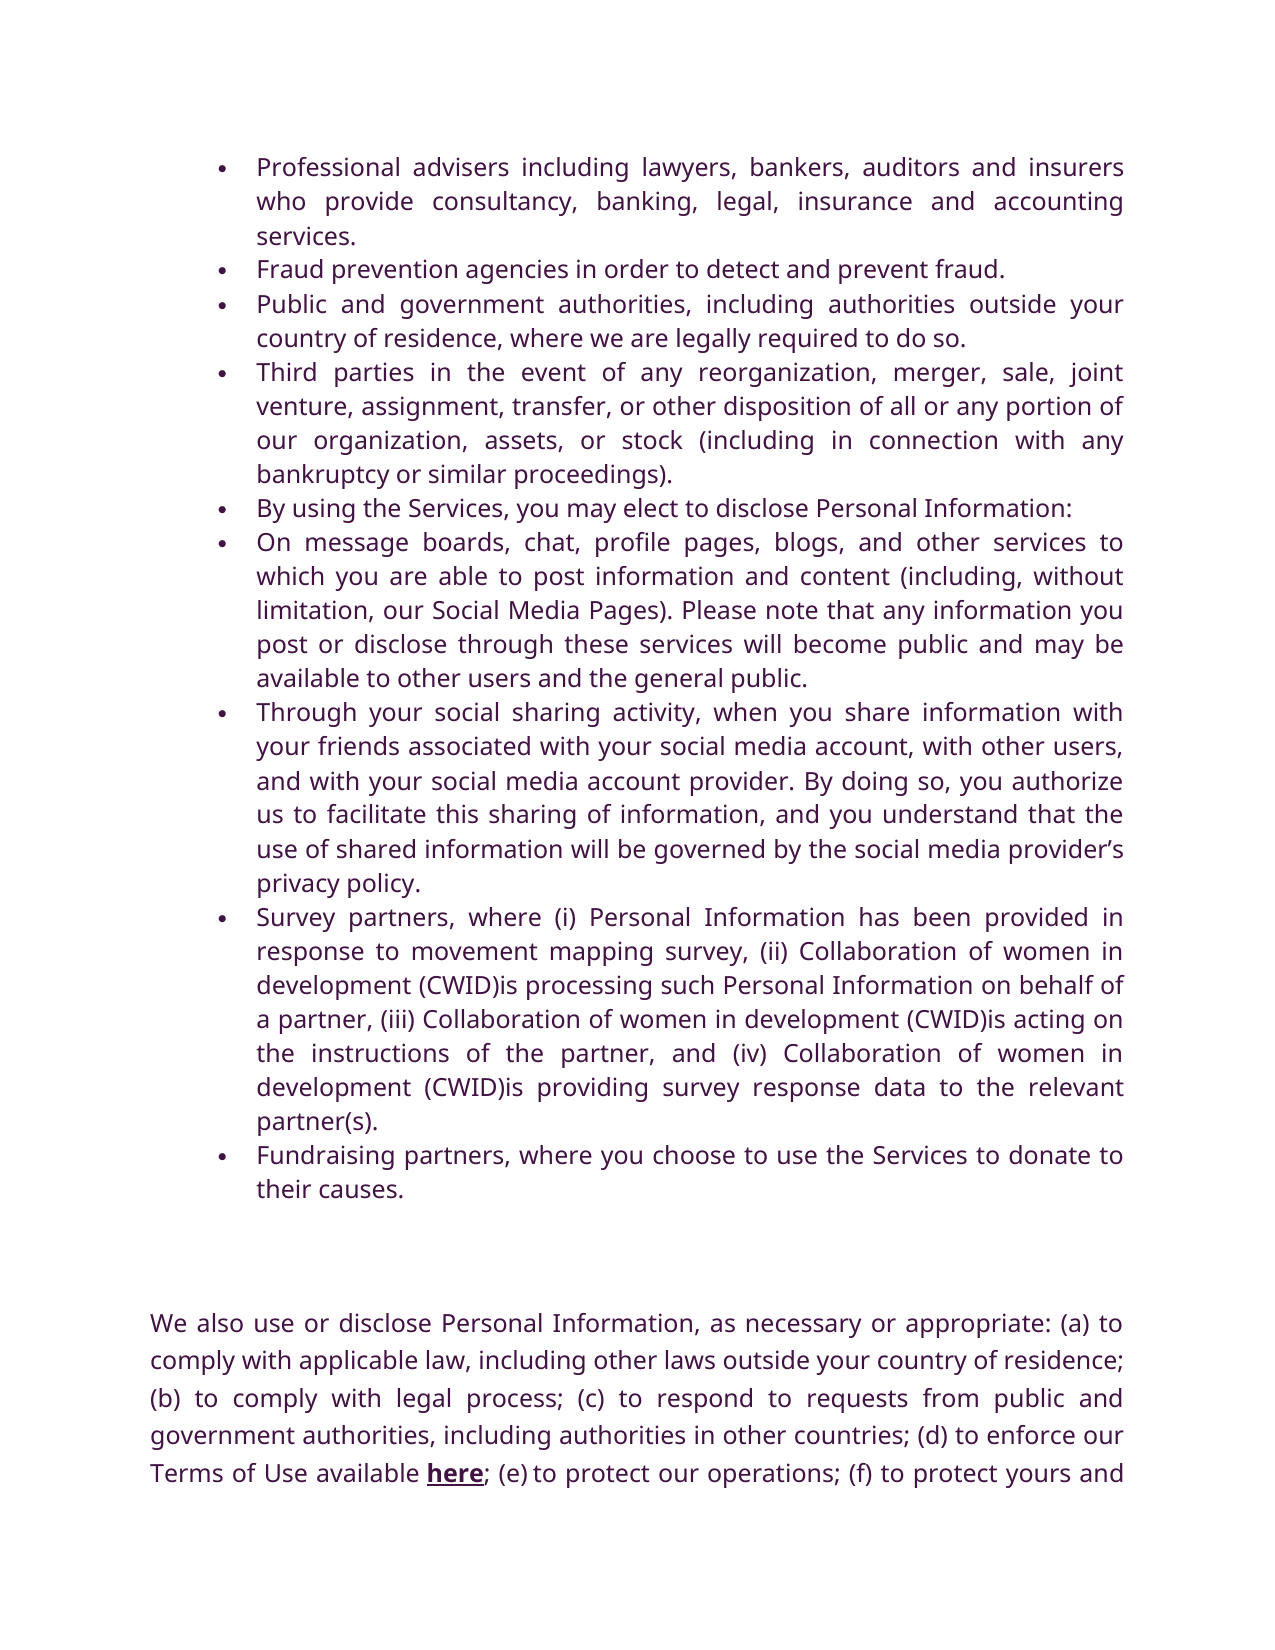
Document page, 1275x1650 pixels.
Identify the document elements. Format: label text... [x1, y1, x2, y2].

list Survey partners, where (i) Personal Information has been provided in response to movement mapping survey, (ii) Collaboration of women in development (CWID)is processing such Personal Information on behalf of a partner, (iii) Collaboration of women in development (CWID)is acting on the instructions of the partner, and (iv) Collaboration of women in development (CWID)is providing survey response data to the relevant partner(s). [219, 899, 1125, 1138]
list On message boards, chat, profile pages, blogs, and other services to which you are able to post information and content (including, without limitation, our Social Media Pages). Please note that any information you post or disclose through these services will become public and may be available to other users and the general public. [219, 525, 1125, 695]
list Fundraising partners, where you choose to use the Services to donate to their causes. [219, 1138, 1125, 1206]
list Professional advisers including lawyers, bankers, auditors and insurers who provide consultancy, banking, legal, insurance and accounting services. [219, 150, 1125, 252]
list Through your social sharing activity, when you share information with your friends associated with your social media account, with other users, and with your social media account provider. By doing so, you authorize us to facilitate this sharing of information, and you understand that the use of shared information will be governed by the social media provider’s privacy policy. [219, 695, 1125, 899]
list Third parties in the event of any reorganization, merger, sale, joint venture, assignment, transfer, or other disposition of all or any portion of our organization, assets, or stock (including in connection with any bankruptcy or similar proceedings). [219, 354, 1125, 491]
list Fraud prevention agencies in order to detect and prevent fraud. [219, 252, 1125, 286]
list By using the Services, you may elect to disclose Personal Information: [219, 491, 1125, 525]
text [150, 1302, 1125, 1489]
list Public and government authorities, including authorities outside your country of residence, where we are legally required to do so. [219, 286, 1125, 354]
